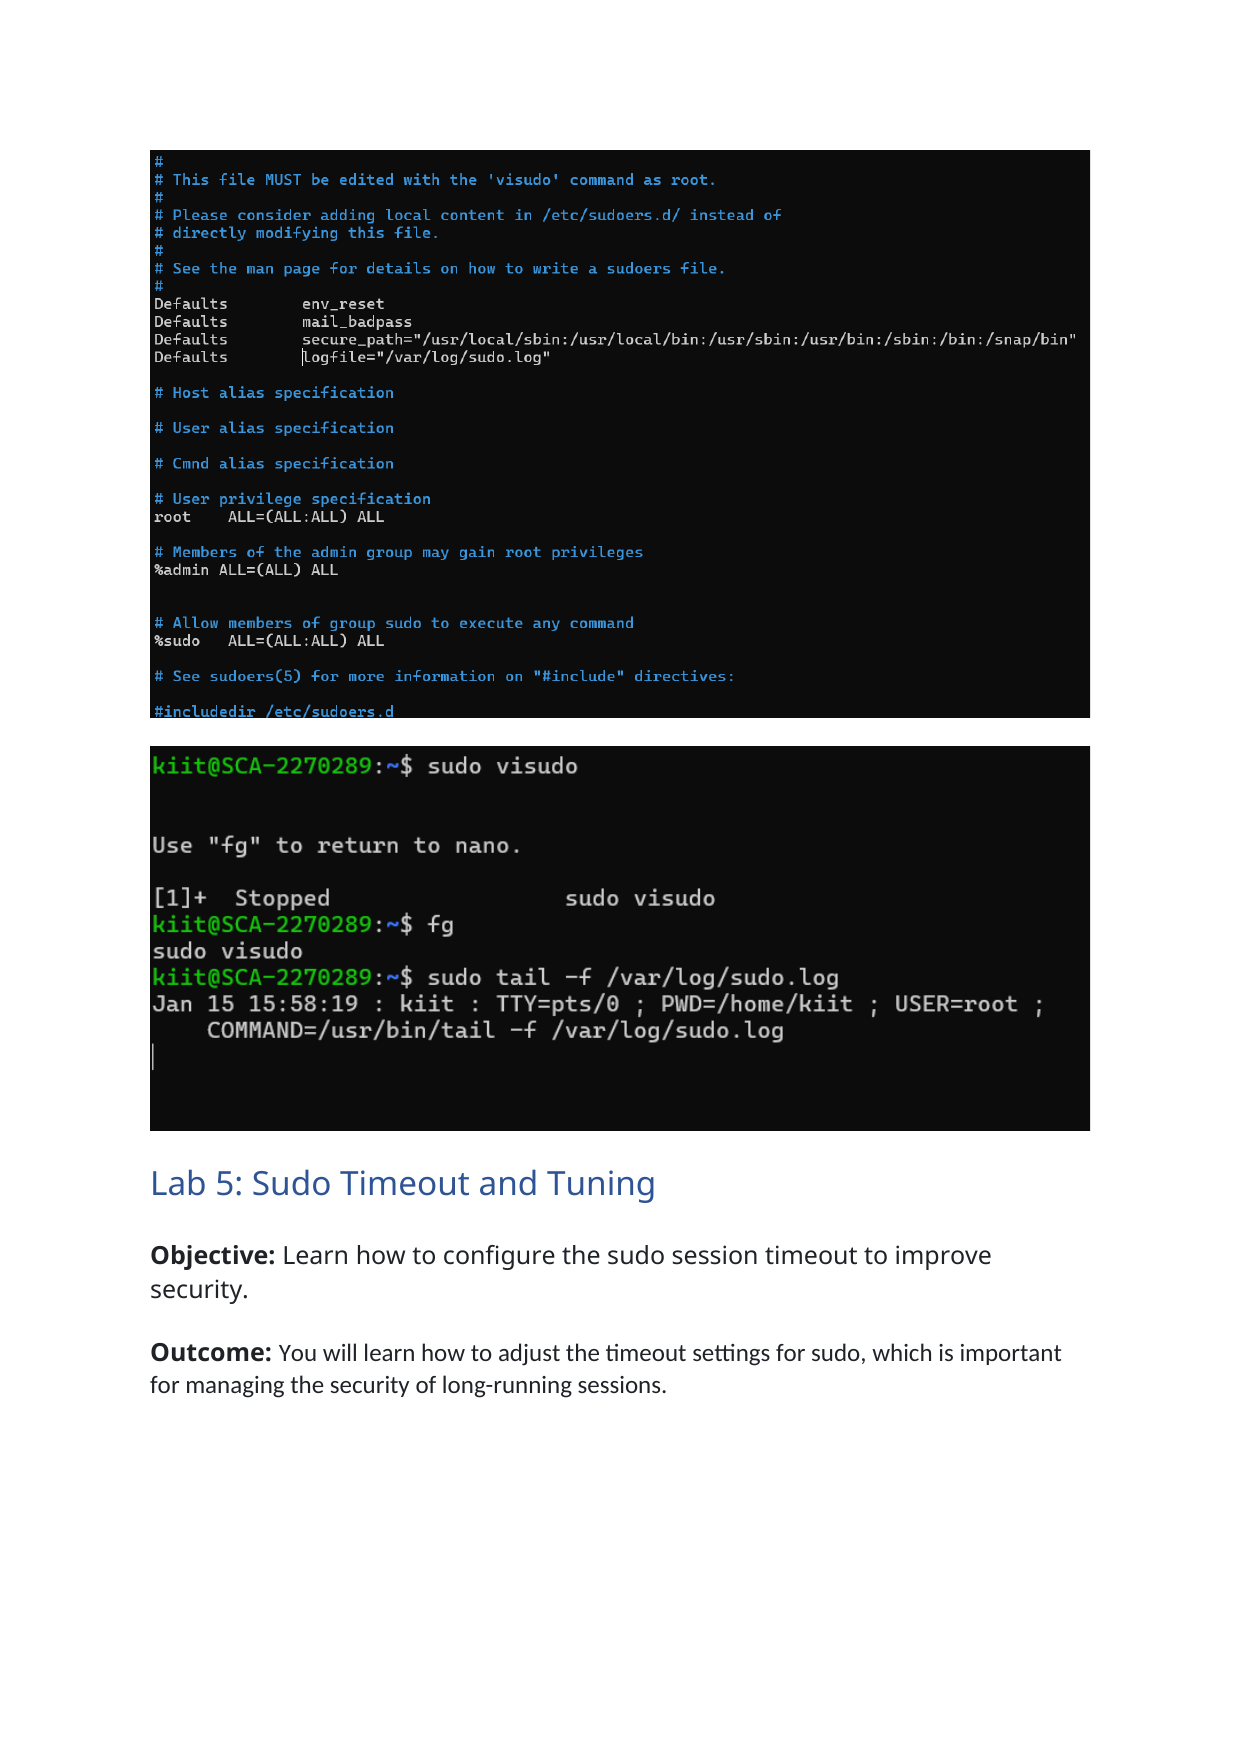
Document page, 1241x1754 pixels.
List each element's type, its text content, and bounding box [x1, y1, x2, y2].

subtitle Objective: Learn how to configure the sudo session timeout to improve security. [150, 1237, 1090, 1306]
subtitle Outcome: You will learn how to adjust the timeout settings for sudo, which is important for managing the security of long-running sessions. [150, 1335, 1090, 1399]
subtitle Lab 5: Sudo Timeout and Tuning [150, 1159, 1090, 1205]
